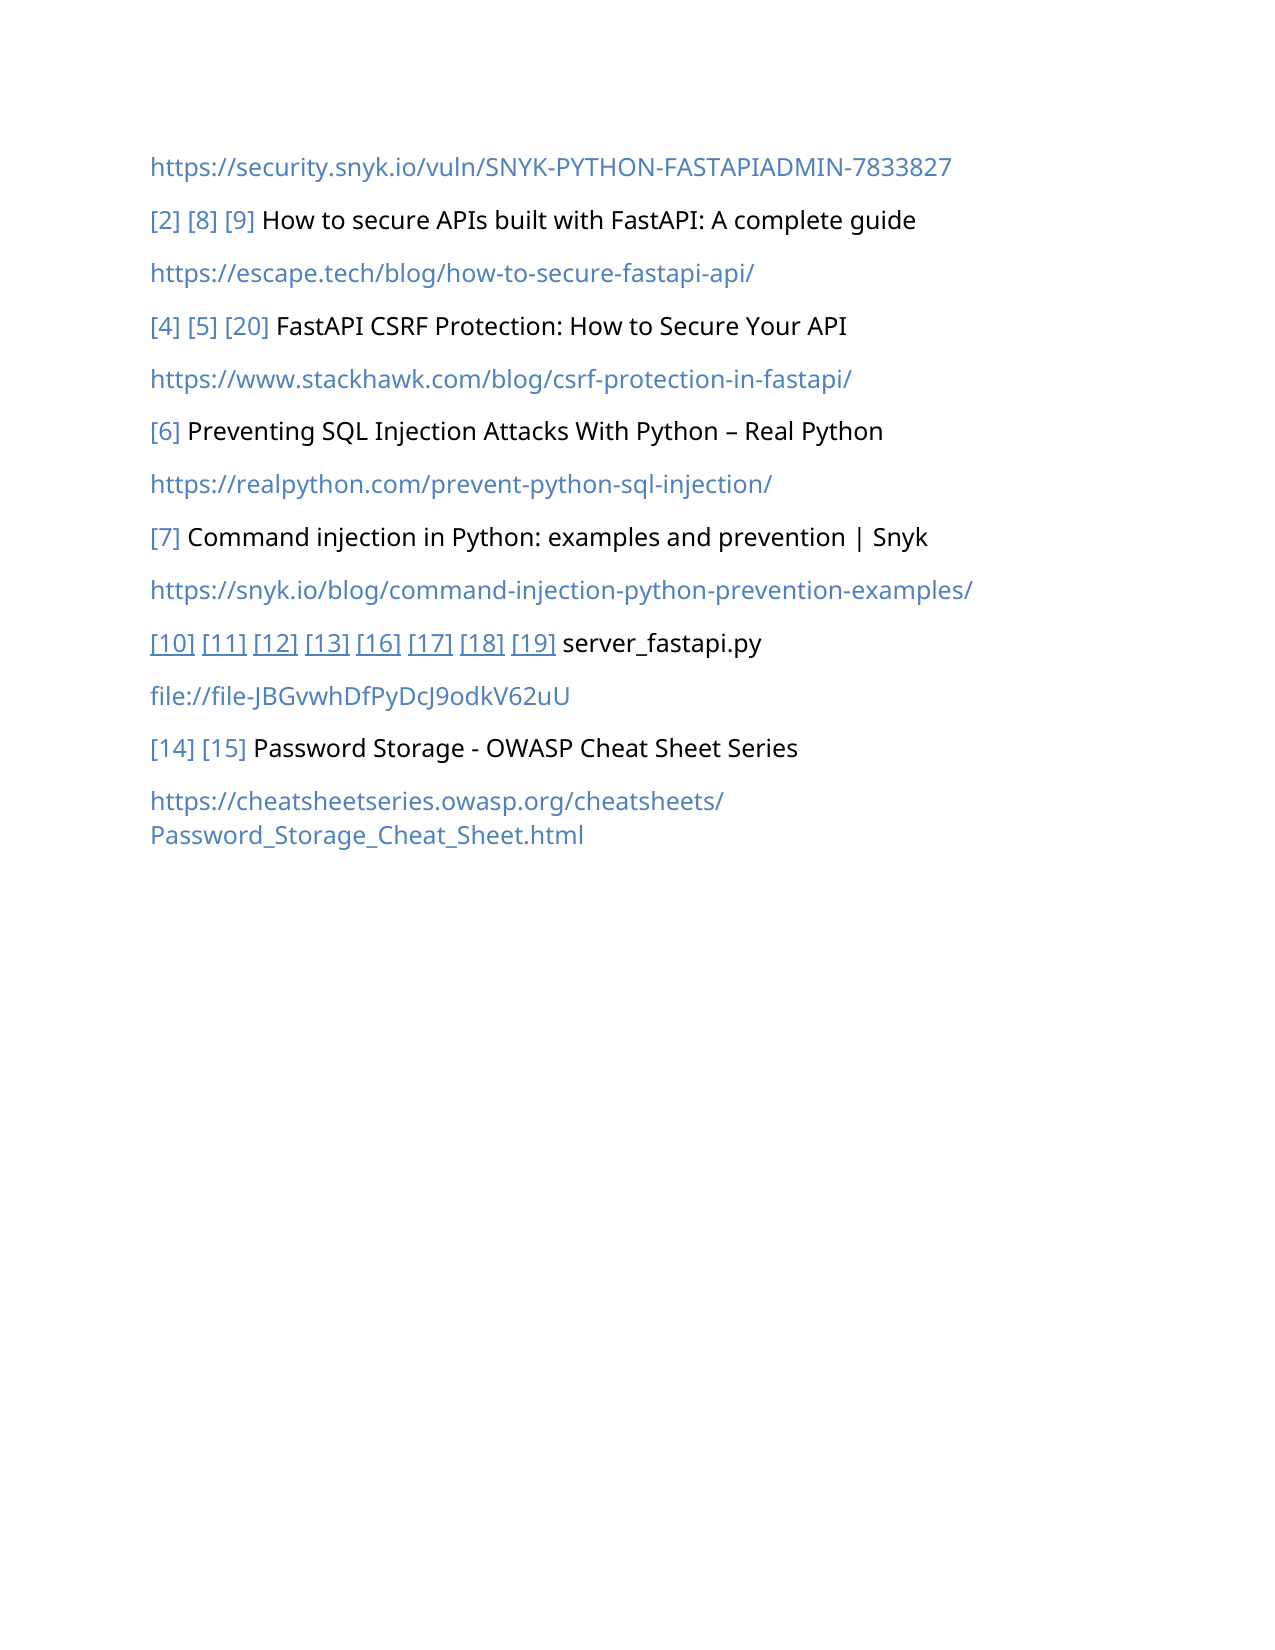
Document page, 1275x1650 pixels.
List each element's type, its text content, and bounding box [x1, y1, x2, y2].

text [4] [5] [20] FastAPI CSRF Protection: How to Secure Your API [150, 308, 1125, 342]
text [14] [15] Password Storage - OWASP Cheat Sheet Series [150, 731, 1125, 765]
text [2] [8] [9] How to secure APIs built with FastAPI: A complete guide [150, 203, 1125, 237]
text [6] Preventing SQL Injection Attacks With Python – Real Python [150, 414, 1125, 448]
text file://file-JBGvwhDfPyDcJ9odkV62uU [150, 678, 1125, 712]
text https://cheatsheetseries.owasp.org/cheatsheets/Password_Storage_Cheat_Sheet.html [150, 784, 1125, 852]
text [7] Command injection in Python: examples and prevention | Snyk [150, 520, 1125, 554]
text https://security.snyk.io/vuln/SNYK-PYTHON-FASTAPIADMIN-7833827 [150, 150, 1125, 184]
text https://snyk.io/blog/command-injection-python-prevention-examples/ [150, 572, 1125, 607]
text https://realpython.com/prevent-python-sql-injection/ [150, 467, 1125, 501]
text https://escape.tech/blog/how-to-secure-fastapi-api/ [150, 256, 1125, 290]
text [10] [11] [12] [13] [16] [17] [18] [19] server_fastapi.py [150, 625, 1125, 659]
text https://www.stackhawk.com/blog/csrf-protection-in-fastapi/ [150, 361, 1125, 395]
